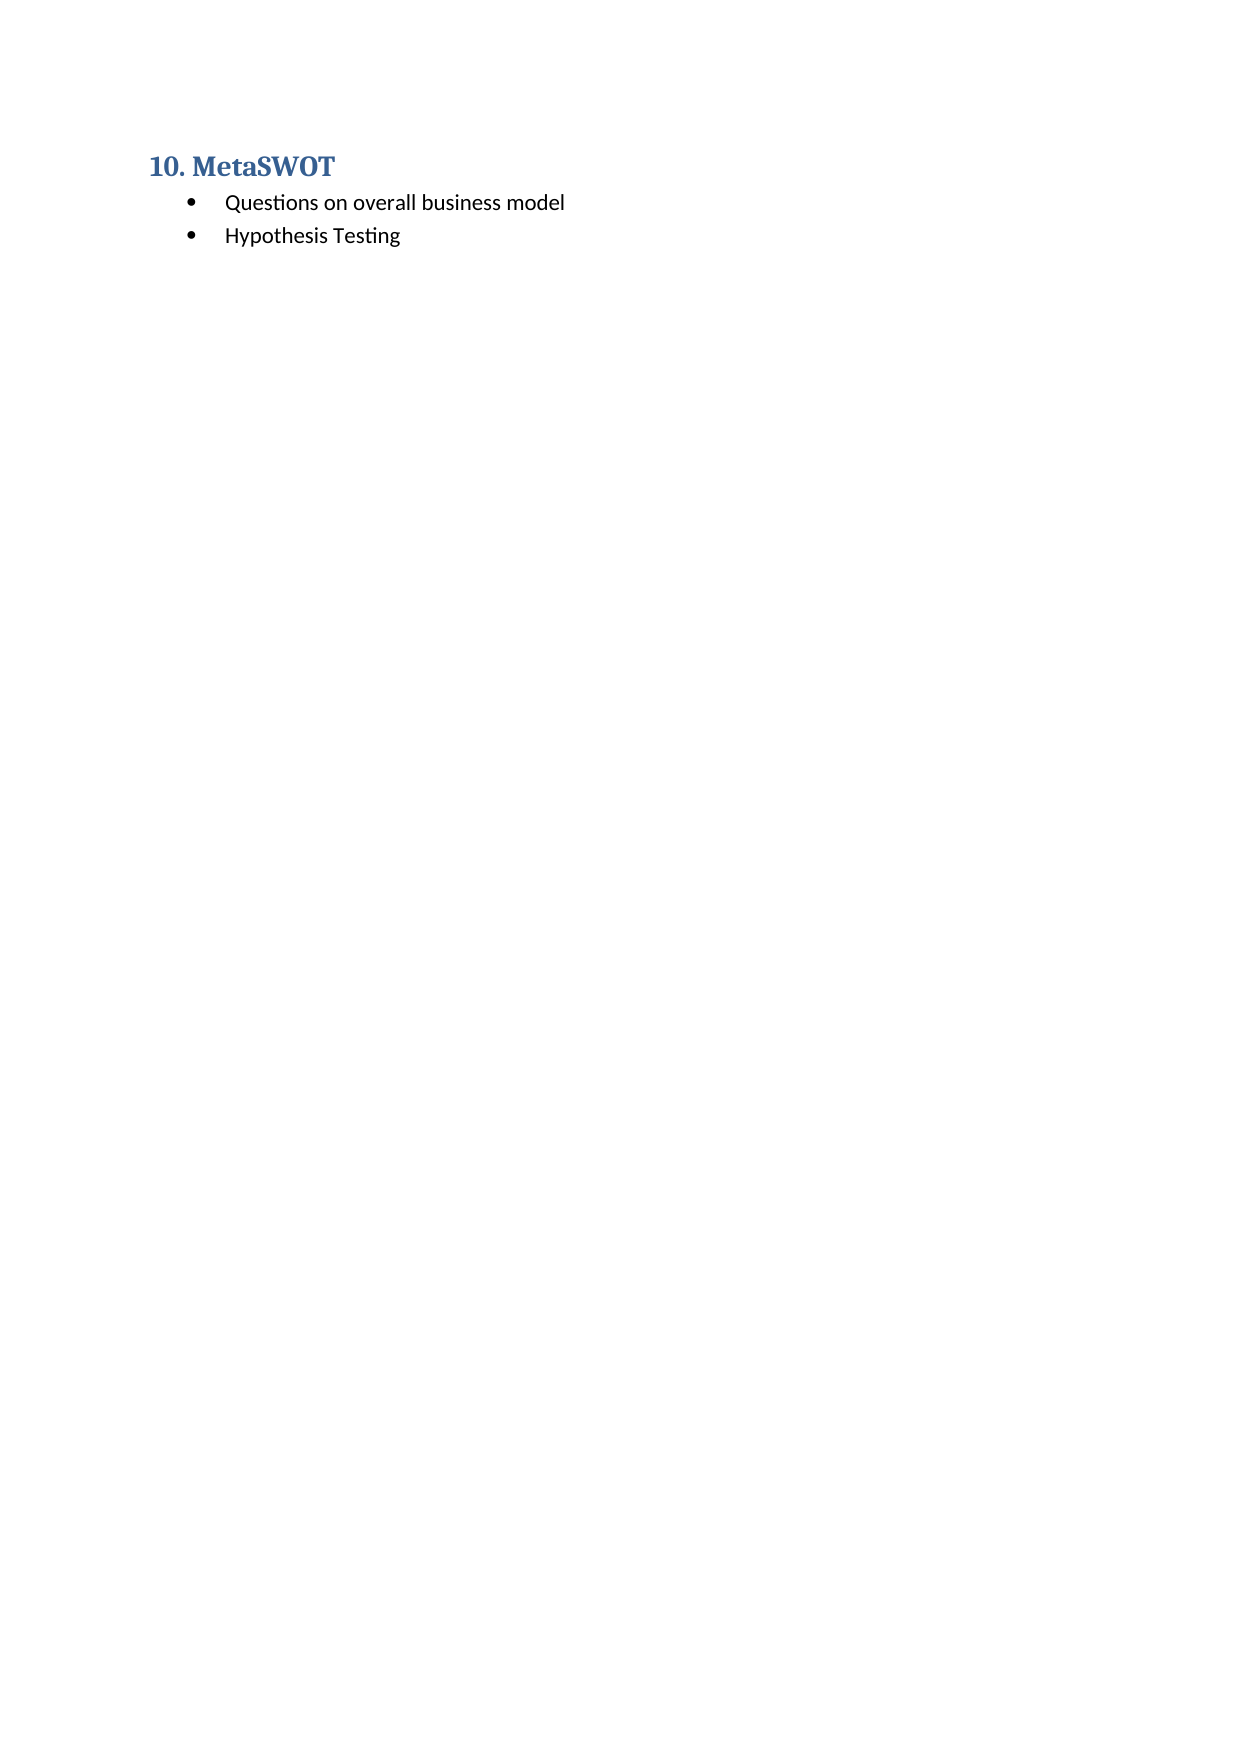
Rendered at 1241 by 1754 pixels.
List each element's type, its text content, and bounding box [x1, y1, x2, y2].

text 10. MetaSWOT [150, 150, 1090, 183]
list Hypothesis Testing [187, 221, 1090, 249]
list Questions on overall business model [187, 188, 1090, 217]
